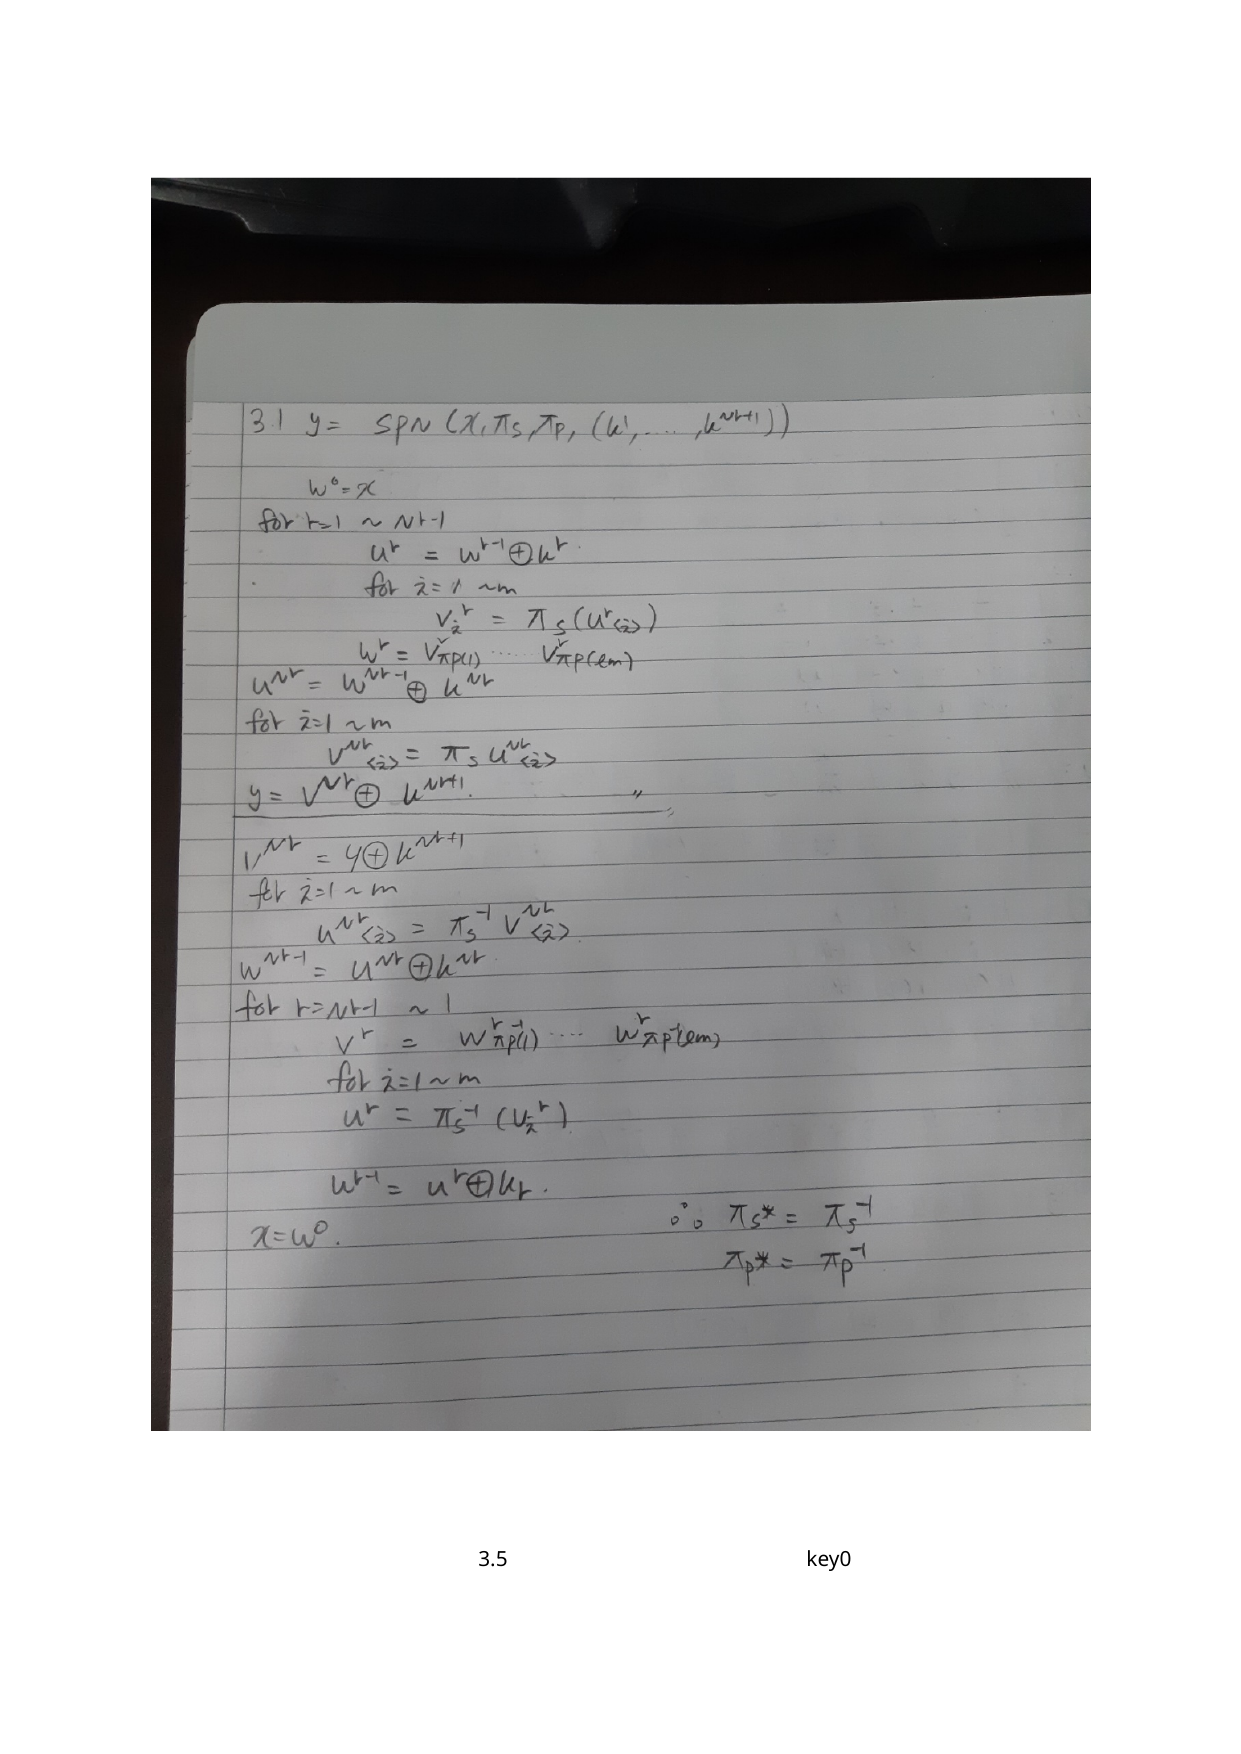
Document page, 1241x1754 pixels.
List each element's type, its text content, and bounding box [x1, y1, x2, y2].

picture [152, 179, 1091, 1430]
text key0 [806, 1544, 1090, 1573]
text 3.5 [478, 1544, 762, 1573]
